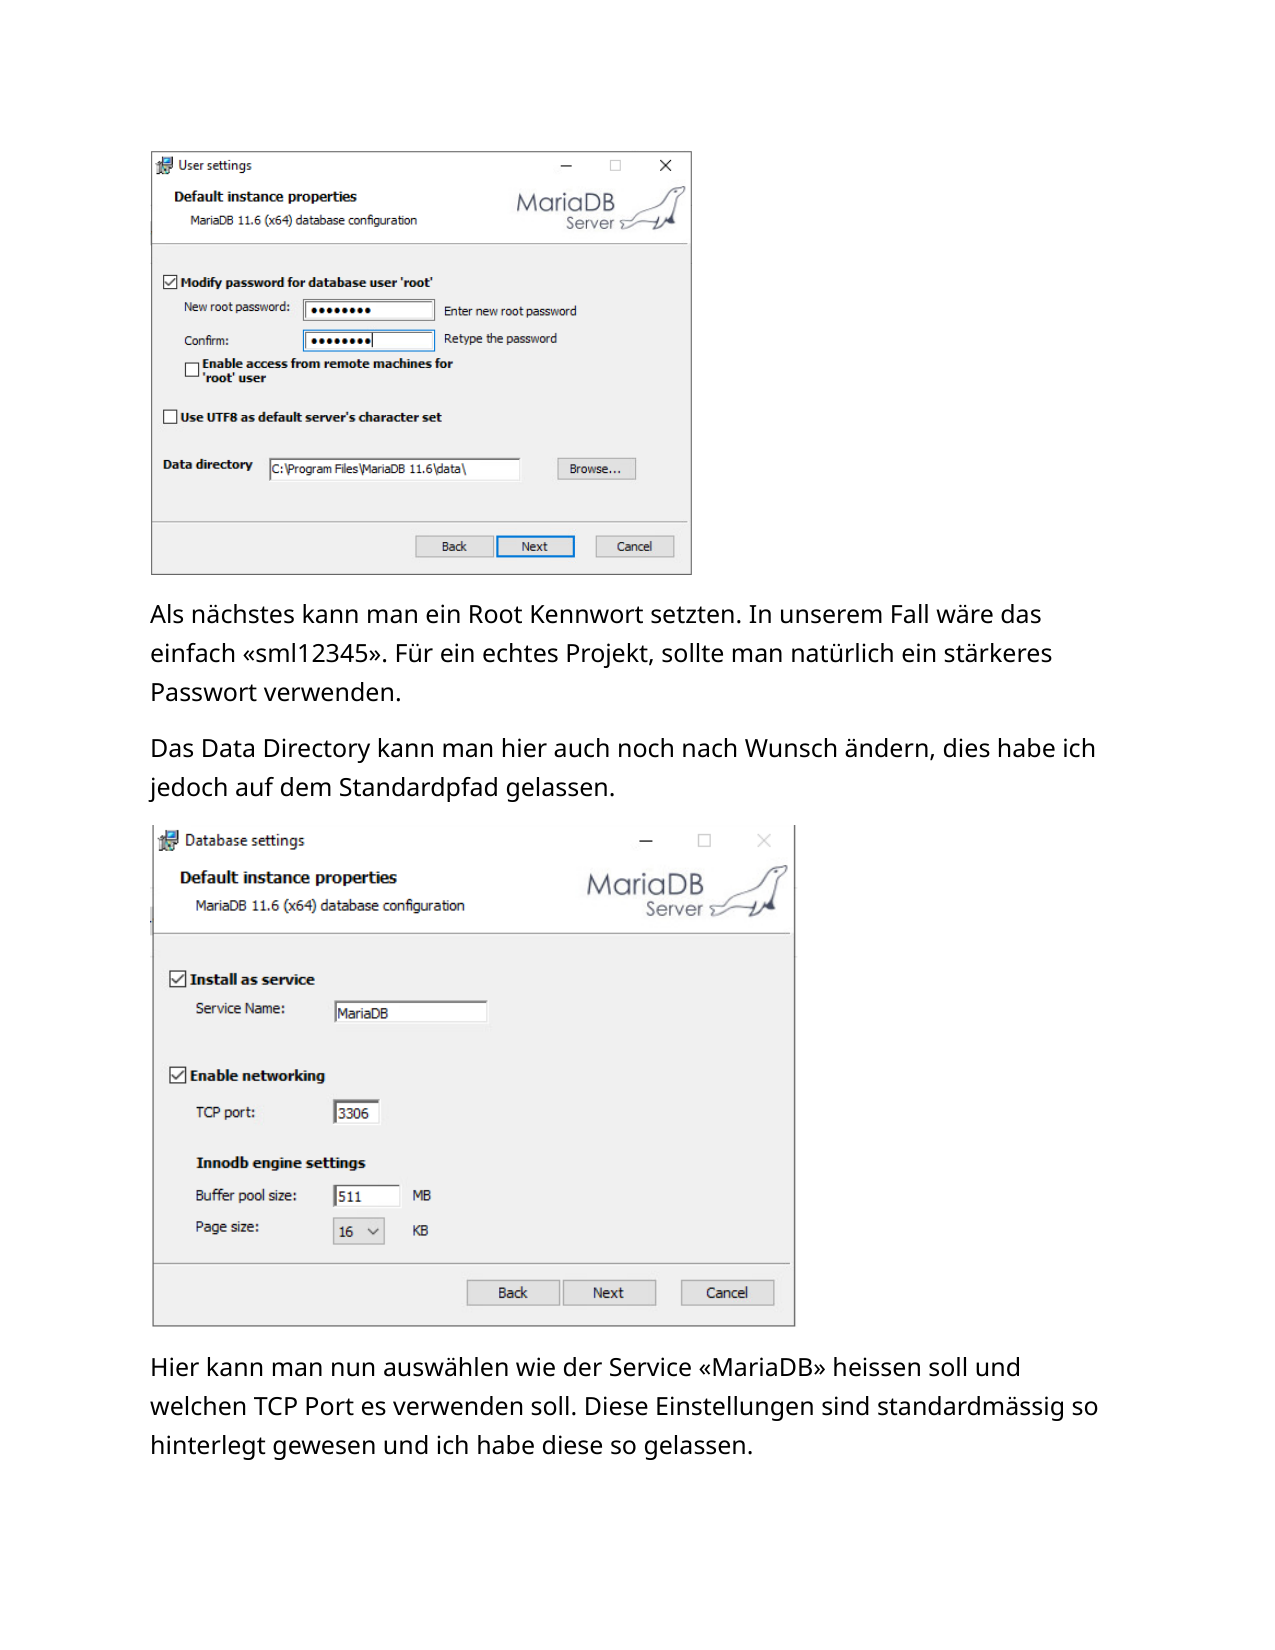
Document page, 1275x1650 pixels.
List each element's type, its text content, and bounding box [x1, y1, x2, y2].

picture [150, 825, 798, 1328]
picture [150, 150, 693, 575]
text Als nächstes kann man ein Root Kennwort setzten. In unserem Fall wäre das einfach «sml12345». Für ein echtes Projekt, sollte man natürlich ein stärkeres Passwort verwenden. [150, 596, 1125, 709]
text Das Data Directory kann man hier auch noch nach Wunsch ändern, dies habe ich jedoch auf dem Standardpfad gelassen. [150, 730, 1125, 804]
text Hier kann man nun auswählen wie der Service «MariaDB» heissen soll und welchen TCP Port es verwenden soll. Diese Einstellungen sind standardmässig so hinterlegt gewesen und ich habe diese so gelassen. [150, 1349, 1125, 1462]
